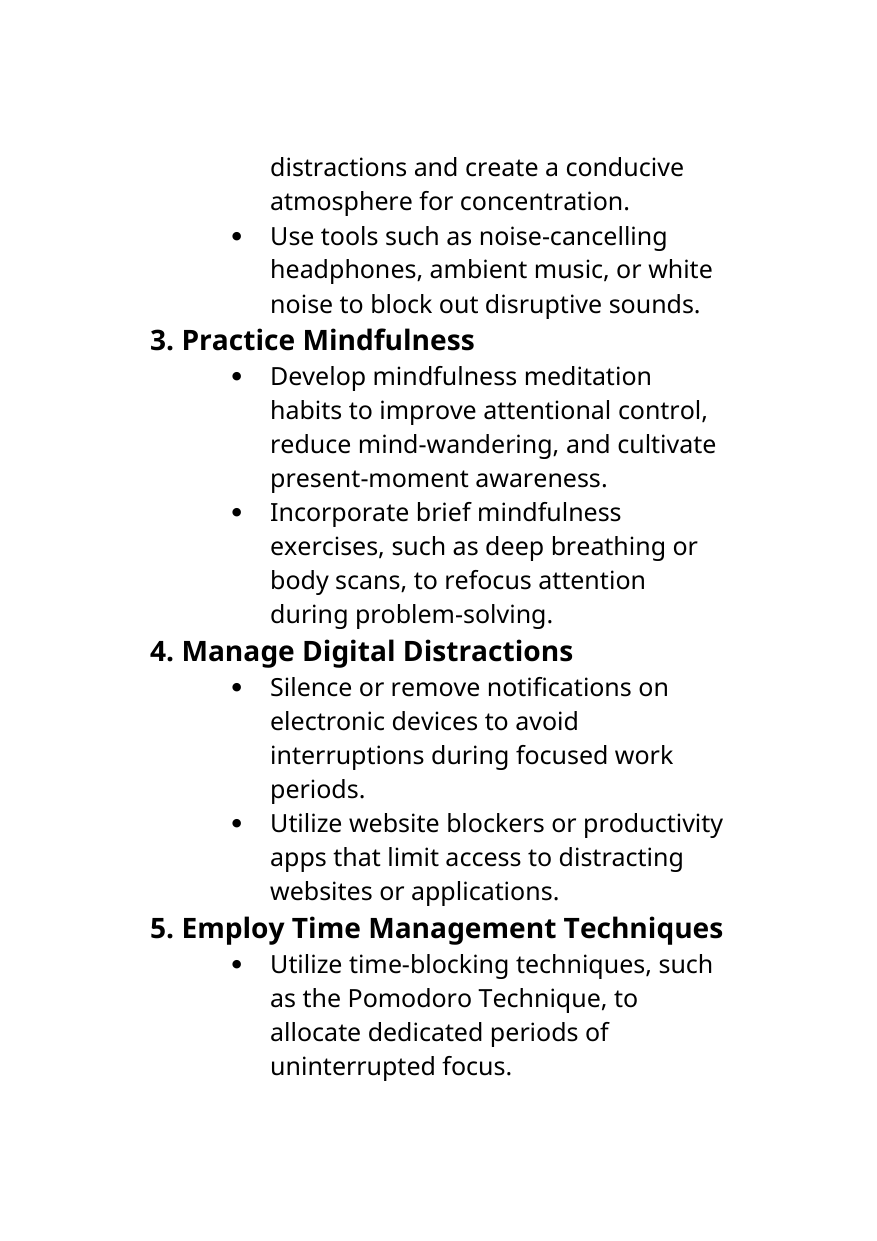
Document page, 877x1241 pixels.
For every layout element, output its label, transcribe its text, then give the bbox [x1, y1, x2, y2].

list Use tools such as noise-cancelling headphones, ambient music, or white noise to block out disruptive sounds. [232, 218, 727, 320]
subtitle 5. Employ Time Management Techniques [150, 908, 727, 946]
list Utilize website blockers or productivity apps that limit access to distracting websites or applications. [232, 806, 727, 908]
list Develop mindfulness meditation habits to improve attentional control, reduce mind-wandering, and cultivate present-moment awareness. [232, 359, 727, 495]
list Incorporate brief mindfulness exercises, such as deep breathing or body scans, to refocus attention during problem-solving. [232, 495, 727, 631]
subtitle 4. Manage Digital Distractions [150, 631, 727, 669]
list Silence or remove notifications on electronic devices to avoid interruptions during focused work periods. [232, 669, 727, 806]
subtitle 3. Practice Mindfulness [150, 320, 727, 359]
list Utilize time-blocking techniques, such as the Pomodoro Technique, to allocate dedicated periods of uninterrupted focus. [232, 946, 727, 1082]
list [232, 150, 727, 218]
